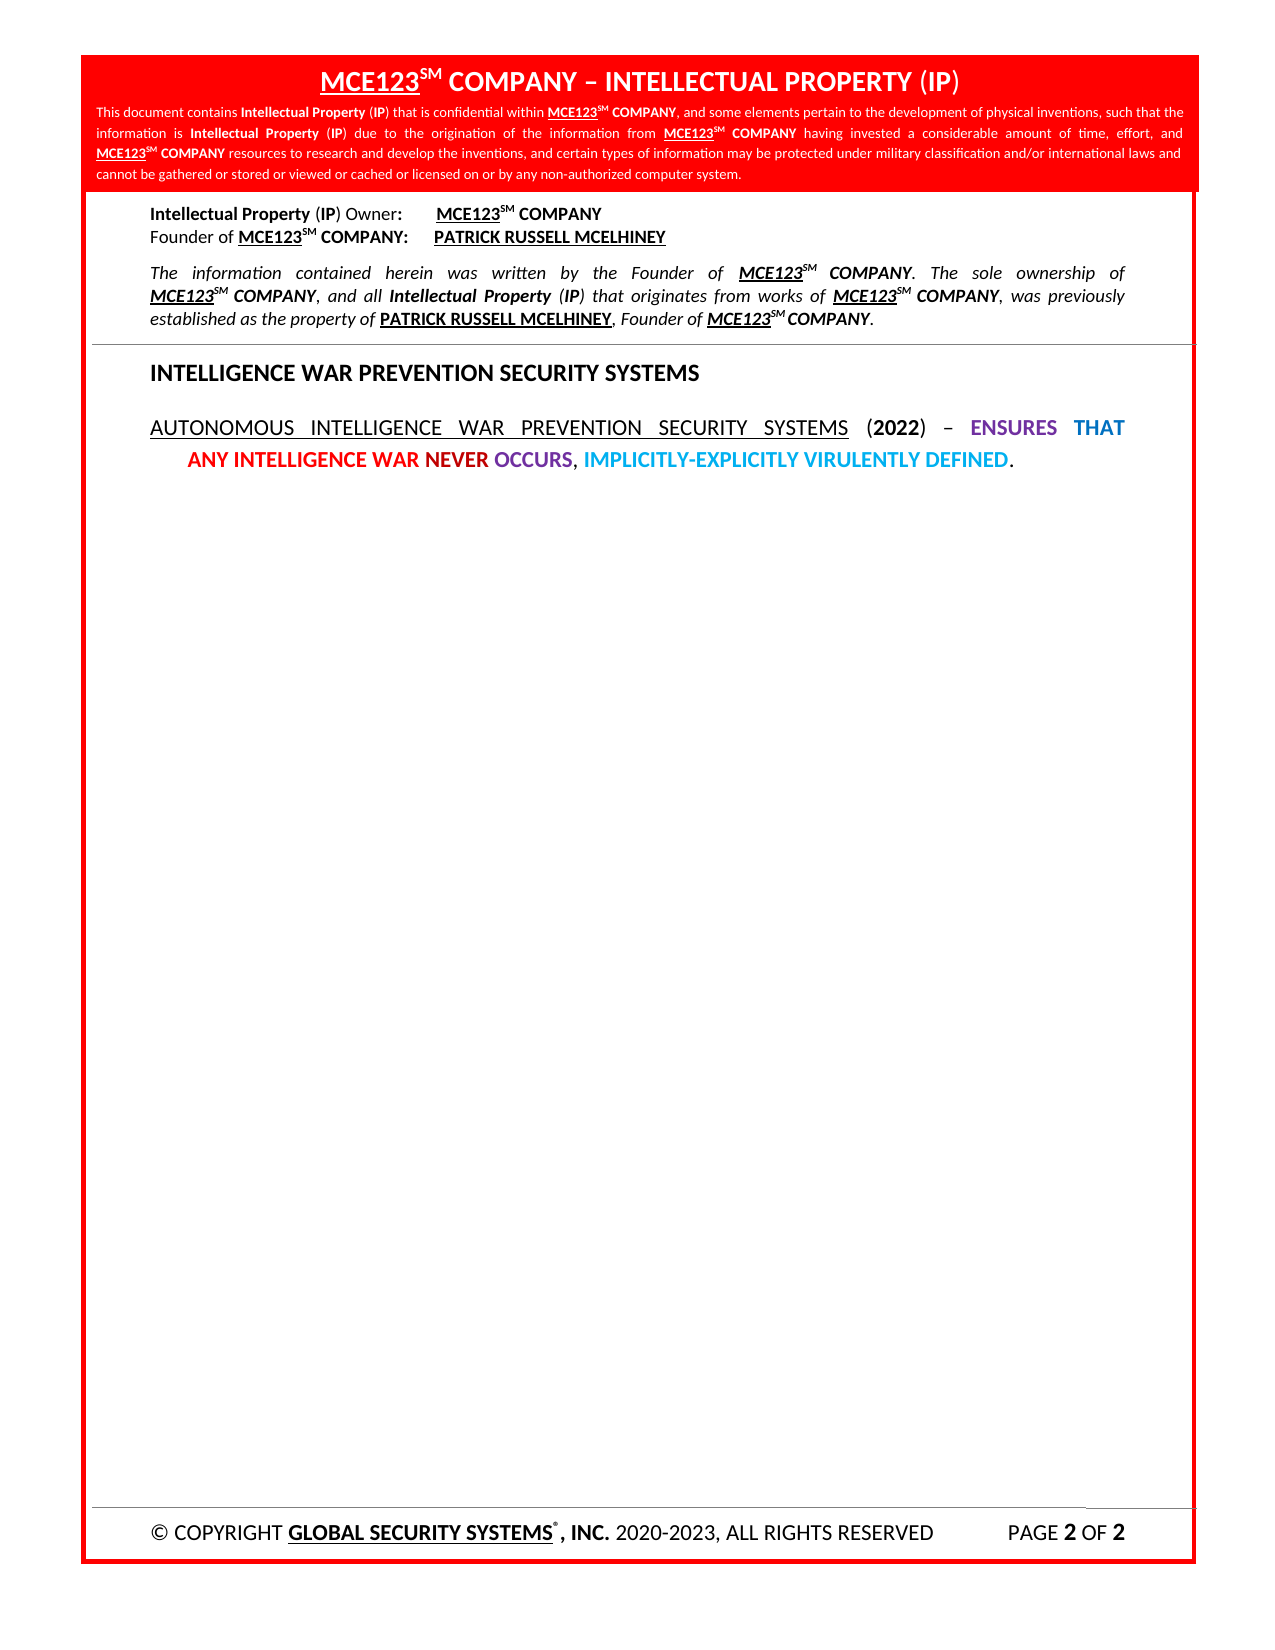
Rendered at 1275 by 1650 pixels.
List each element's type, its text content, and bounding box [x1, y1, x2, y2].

text INTELLIGENCE WAR PREVENTION SECURITY SYSTEMS [150, 358, 1125, 388]
text AUTONOMOUS INTELLIGENCE WAR PREVENTION SECURITY SYSTEMS (2022) – ENSURES THAT ANY INTELLIGENCE WAR NEVER OCCURS, IMPLICITLY-EXPLICITLY VIRULENTLY DEFINED. [150, 413, 1125, 474]
